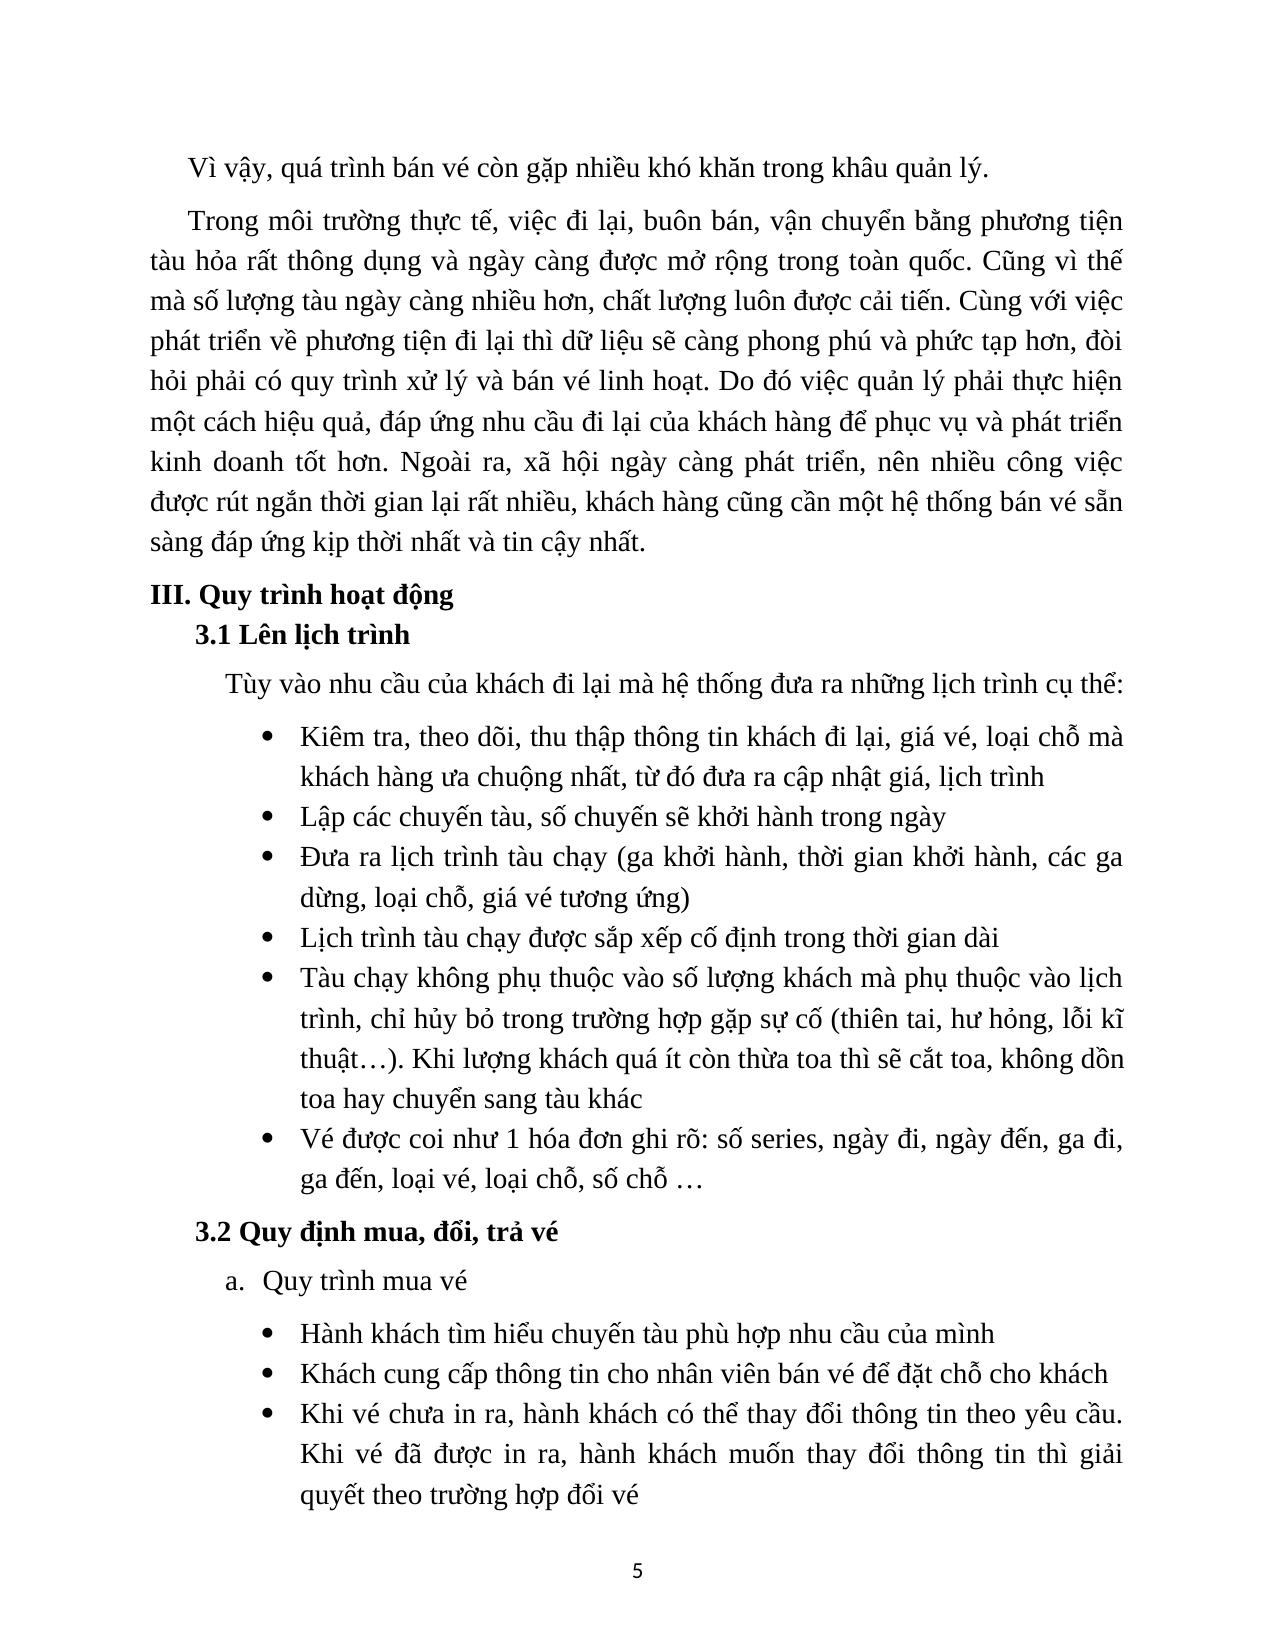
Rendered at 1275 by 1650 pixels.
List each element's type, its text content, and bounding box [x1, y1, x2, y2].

list Lập các chuyến tàu, số chuyến sẽ khởi hành trong ngày [262, 799, 1125, 833]
list Kiêm tra, theo dõi, thu thập thông tin khách đi lại, giá vé, loại chỗ mà khách hàng ưa chuộng nhất, từ đó đưa ra cập nhật giá, lịch trình [262, 719, 1125, 793]
subtitle 3.2 Quy định mua, đổi, trả vé [150, 1214, 1125, 1248]
list Quy trình mua vé [225, 1263, 1125, 1297]
list Lịch trình tàu chạy được sắp xếp cố định trong thời gian dài [262, 920, 1125, 954]
list Khi vé chưa in ra, hành khách có thể thay đổi thông tin theo yêu cầu. Khi vé đã được in ra, hành khách muốn thay đổi thông tin thì giải quyết theo trường hợp đổi vé [262, 1396, 1125, 1510]
text Trong môi trường thực tế, việc đi lại, buôn bán, vận chuyển bằng phương tiện tàu hỏa rất thông dụng và ngày càng được mở rộng trong toàn quốc. Cũng vì thế mà số lượng tàu ngày càng nhiều hơn, chất lượng luôn được cải tiến. Cùng với việc phát triển về phương tiện đi lại thì dữ liệu sẽ càng phong phú và phức tạp hơn, đòi hỏi phải có quy trình xử lý và bán vé linh hoạt. Do đó việc quản lý phải thực hiện một cách hiệu quả, đáp ứng nhu cầu đi lại của khách hàng để phục vụ và phát triển kinh doanh tốt hơn. Ngoài ra, xã hội ngày càng phát triển, nên nhiều công việc được rút ngắn thời gian lại rất nhiều, khách hàng cũng cần một hệ thống bán vé sẵn sàng đáp ứng kịp thời nhất và tin cậy nhất. [150, 203, 1125, 558]
text Vì vậy, quá trình bán vé còn gặp nhiều khó khăn trong khâu quản lý. [150, 150, 1125, 183]
subtitle III. Quy trình hoạt động [150, 577, 1125, 611]
list Vé được coi như 1 hóa đơn ghi rõ: số series, ngày đi, ngày đến, ga đi, ga đến, loại vé, loại chỗ, số chỗ … [262, 1121, 1125, 1195]
list Hành khách tìm hiểu chuyến tàu phù hợp nhu cầu của mình [262, 1316, 1125, 1349]
list Tàu chạy không phụ thuộc vào số lượng khách mà phụ thuộc vào lịch trình, chỉ hủy bỏ trong trường hợp gặp sự cố (thiên tai, hư hỏng, lỗi kĩ thuật…). Khi lượng khách quá ít còn thừa toa thì sẽ cắt toa, không dồn toa hay chuyển sang tàu khác [262, 960, 1125, 1115]
list Khách cung cấp thông tin cho nhân viên bán vé để đặt chỗ cho khách [262, 1356, 1125, 1390]
subtitle 3.1 Lên lịch trình [150, 617, 1125, 651]
text Tùy vào nhu cầu của khách đi lại mà hệ thống đưa ra những lịch trình cụ thể: [187, 666, 1125, 699]
list Đưa ra lịch trình tàu chạy (ga khởi hành, thời gian khởi hành, các ga dừng, loại chỗ, giá vé tương ứng) [262, 839, 1125, 913]
